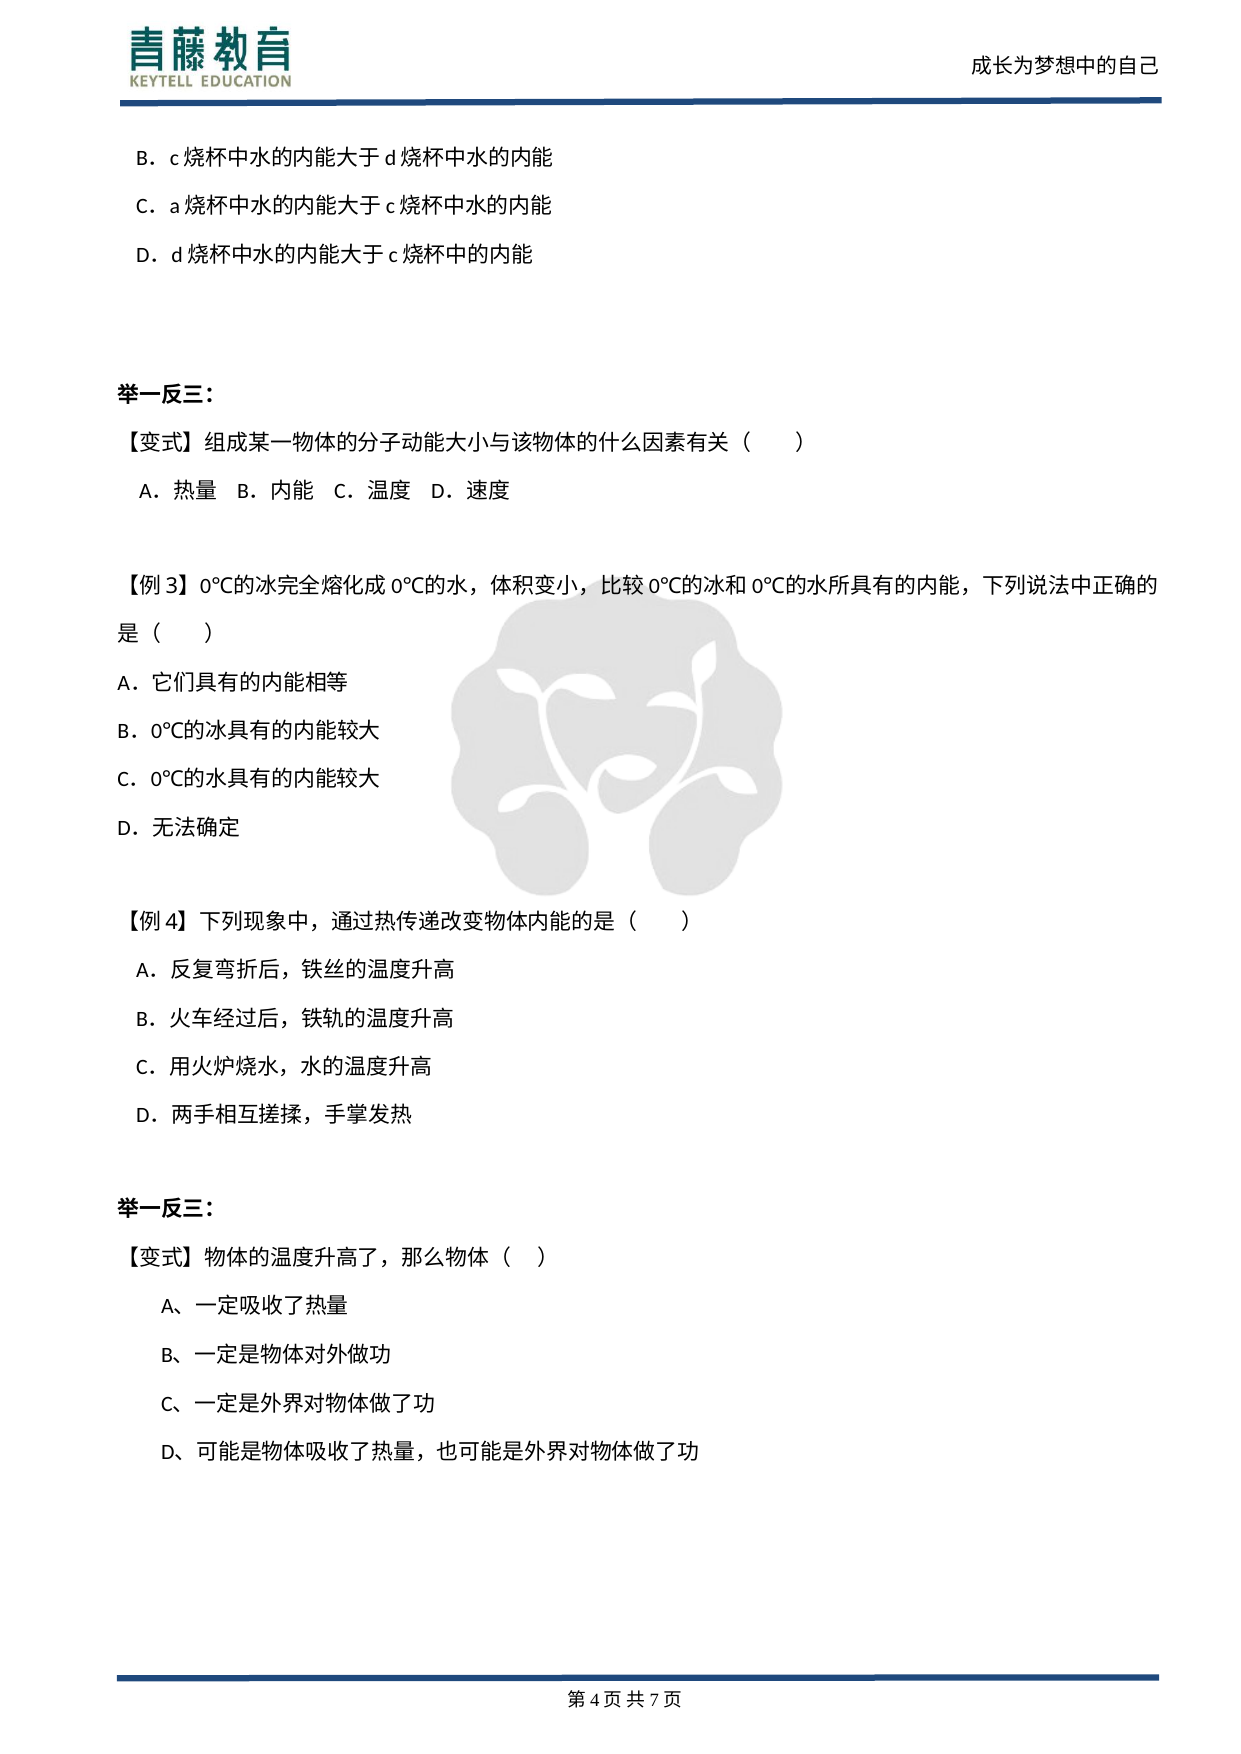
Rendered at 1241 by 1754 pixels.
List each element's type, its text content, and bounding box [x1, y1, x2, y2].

text C．a烧杯中水的内能大于c烧杯中水的内能 [136, 188, 1159, 221]
text D．d烧杯中水的内能大于c烧杯中的内能 [136, 236, 1159, 269]
picture [113, 10, 303, 93]
text 【例3】0℃的冰完全熔化成0℃的水，体积变小，比较0℃的冰和0℃的水所具有的内能，下列说法中正确的是（ ） [117, 567, 1159, 648]
text B、一定是物体对外做功 C、一定是外界对物体做了功 [117, 1336, 1159, 1418]
text C．0℃的水具有的内能较大 [117, 761, 1159, 793]
text A．热量 B．内能 C．温度 D．速度 [117, 473, 1159, 506]
text A．反复弯折后，铁丝的温度升高 [136, 952, 1159, 984]
text B．火车经过后，铁轨的温度升高 [136, 1000, 1159, 1033]
text B．c烧杯中水的内能大于d烧杯中水的内能 [136, 140, 1159, 172]
text A．它们具有的内能相等 [117, 664, 1159, 697]
text D、可能是物体吸收了热量，也可能是外界对物体做了功 [117, 1433, 1159, 1466]
text 【变式】物体的温度升高了，那么物体（ ） A、一定吸收了热量 [117, 1239, 1159, 1321]
text 举一反三： [117, 1191, 1159, 1223]
text D．两手相互搓揉，手掌发热 [136, 1097, 1159, 1129]
text B．0℃的冰具有的内能较大 [117, 713, 1159, 745]
text D．无法确定 [117, 809, 1159, 842]
text 举一反三： [117, 376, 1159, 409]
text C．用火炉烧水，水的温度升高 [136, 1048, 1159, 1081]
text 【变式】组成某一物体的分子动能大小与该物体的什么因素有关（ ） [117, 425, 1159, 457]
text 【例4】下列现象中，通过热传递改变物体内能的是（ ） [117, 903, 1159, 936]
